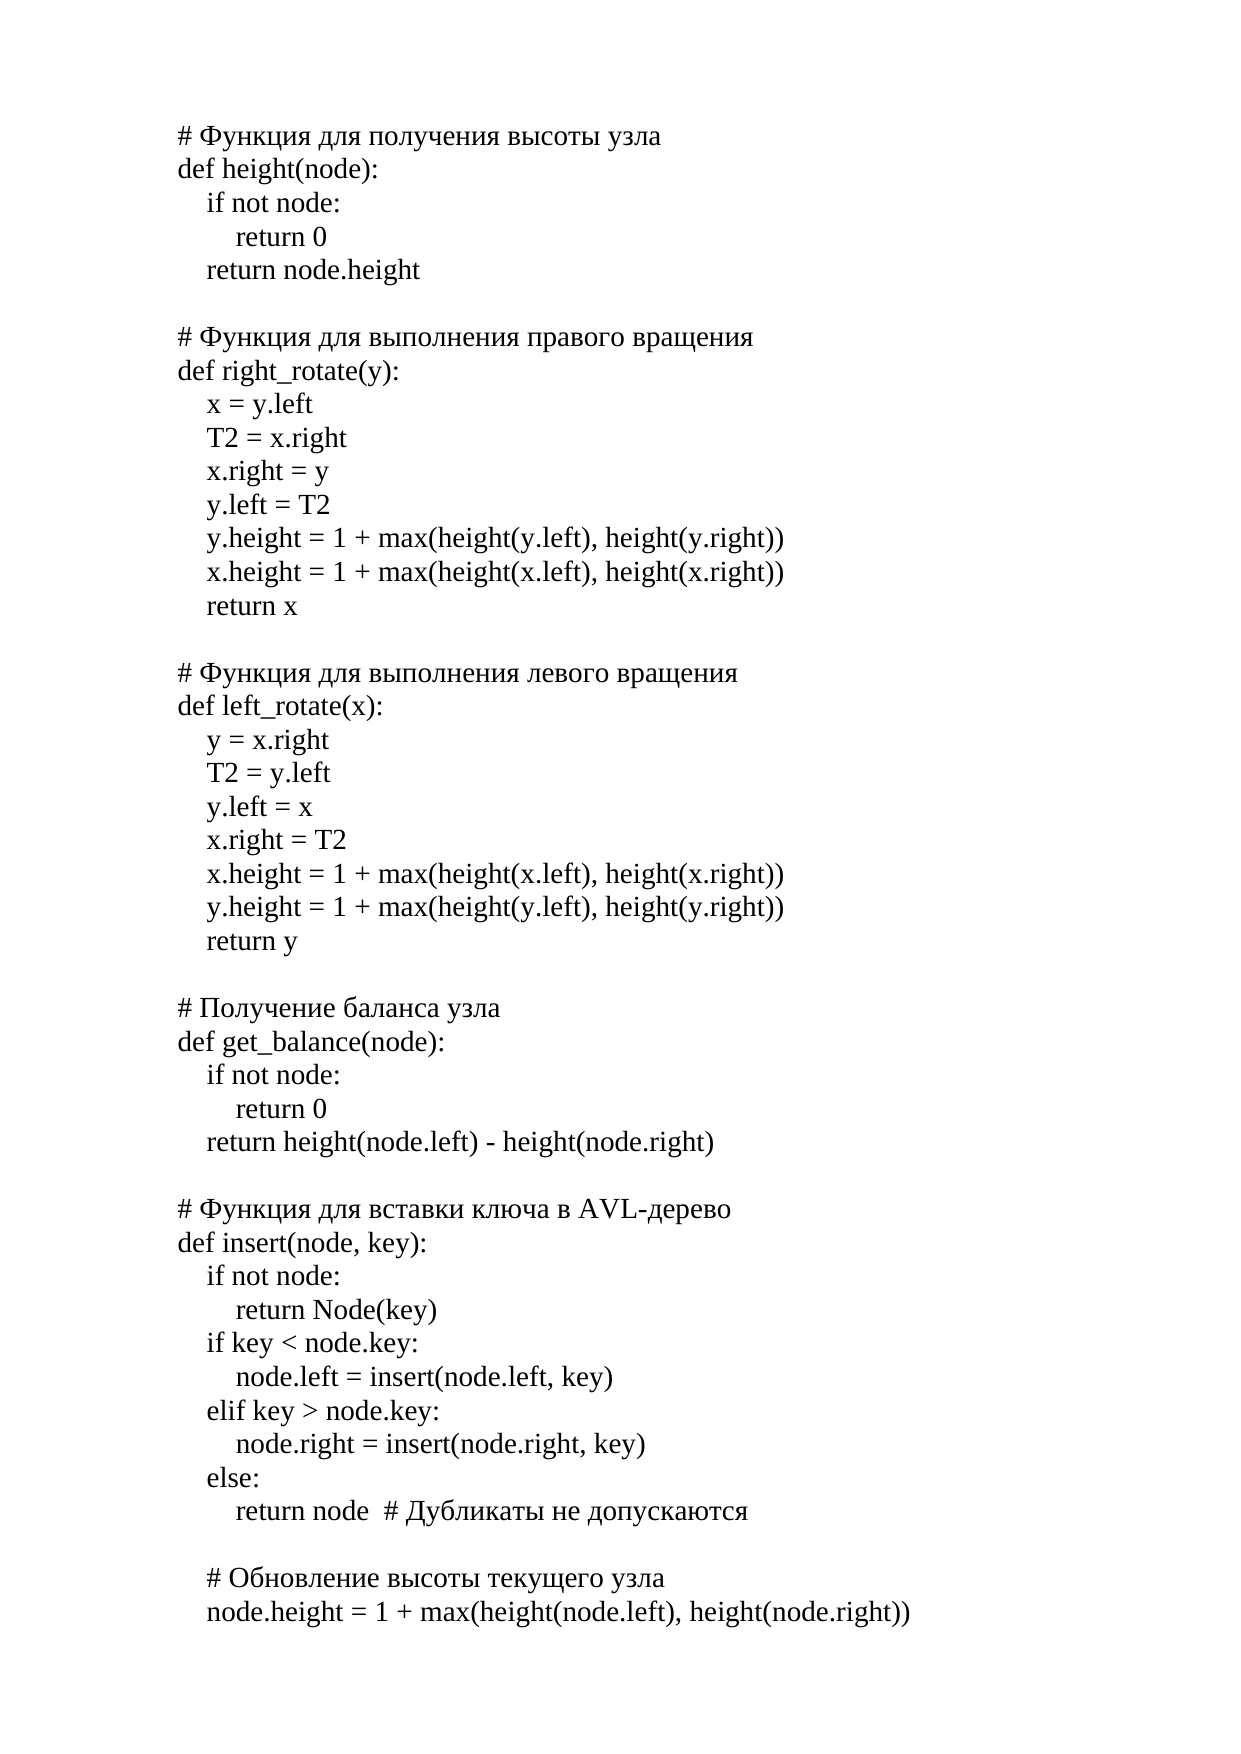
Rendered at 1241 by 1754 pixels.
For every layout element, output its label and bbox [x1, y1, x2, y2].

text [177, 118, 1152, 1627]
